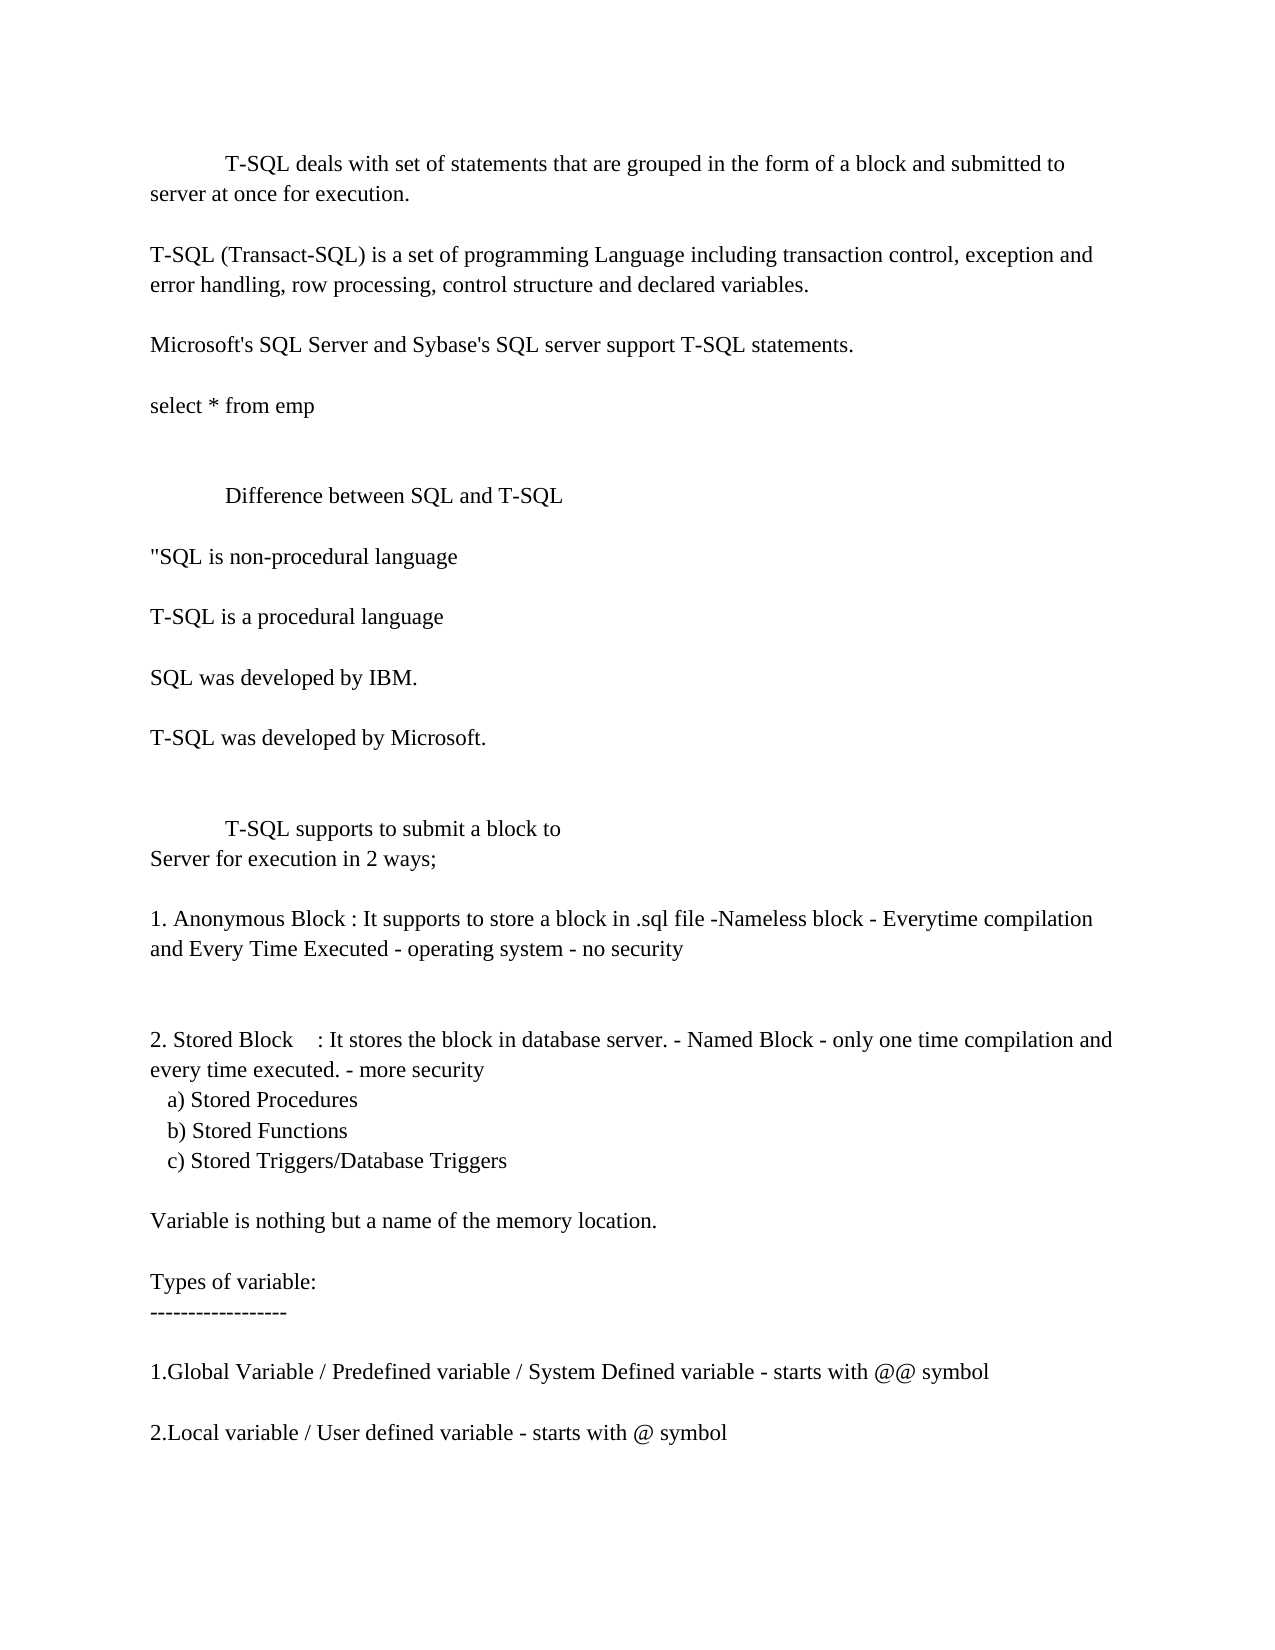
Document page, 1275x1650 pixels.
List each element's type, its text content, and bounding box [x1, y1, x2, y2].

text select * from emp [150, 392, 1125, 418]
text T-SQL supports to submit a block to [150, 814, 1125, 841]
text 1.Global Variable / Predefined variable / System Defined variable - starts with @@ symbol [150, 1358, 1125, 1385]
text SQL was developed by IBM. [150, 663, 1125, 690]
text Difference between SQL and T-SQL [150, 482, 1125, 509]
text Variable is nothing but a name of the memory location. [150, 1207, 1125, 1234]
text Types of variable: [150, 1268, 1125, 1294]
text T-SQL is a procedural language [150, 603, 1125, 629]
text T-SQL (Transact-SQL) is a set of programming Language including transaction control, exception and error handling, row processing, control structure and declared variables. [150, 241, 1125, 297]
text a) Stored Procedures [150, 1086, 1125, 1113]
text 2.Local variable / User defined variable - starts with @ symbol [150, 1419, 1125, 1445]
text 1. Anonymous Block : It supports to store a block in .sql file -Nameless block - Everytime compilation and Every Time Executed - operating system - no security [150, 905, 1125, 962]
text T-SQL was developed by Microsoft. [150, 724, 1125, 750]
text b) Stored Functions [150, 1117, 1125, 1143]
text 2. Stored Block : It stores the block in database server. - Named Block - only one time compilation and every time executed. - more security [150, 1026, 1125, 1083]
text Server for execution in 2 ways; [150, 845, 1125, 871]
text c) Stored Triggers/Database Triggers [150, 1147, 1125, 1173]
text Microsoft's SQL Server and Sybase's SQL server support T-SQL statements. [150, 331, 1125, 358]
text ------------------ [150, 1298, 1125, 1324]
text "SQL is non-procedural language [150, 543, 1125, 569]
text T-SQL deals with set of statements that are grouped in the form of a block and submitted to server at once for execution. [150, 150, 1125, 207]
